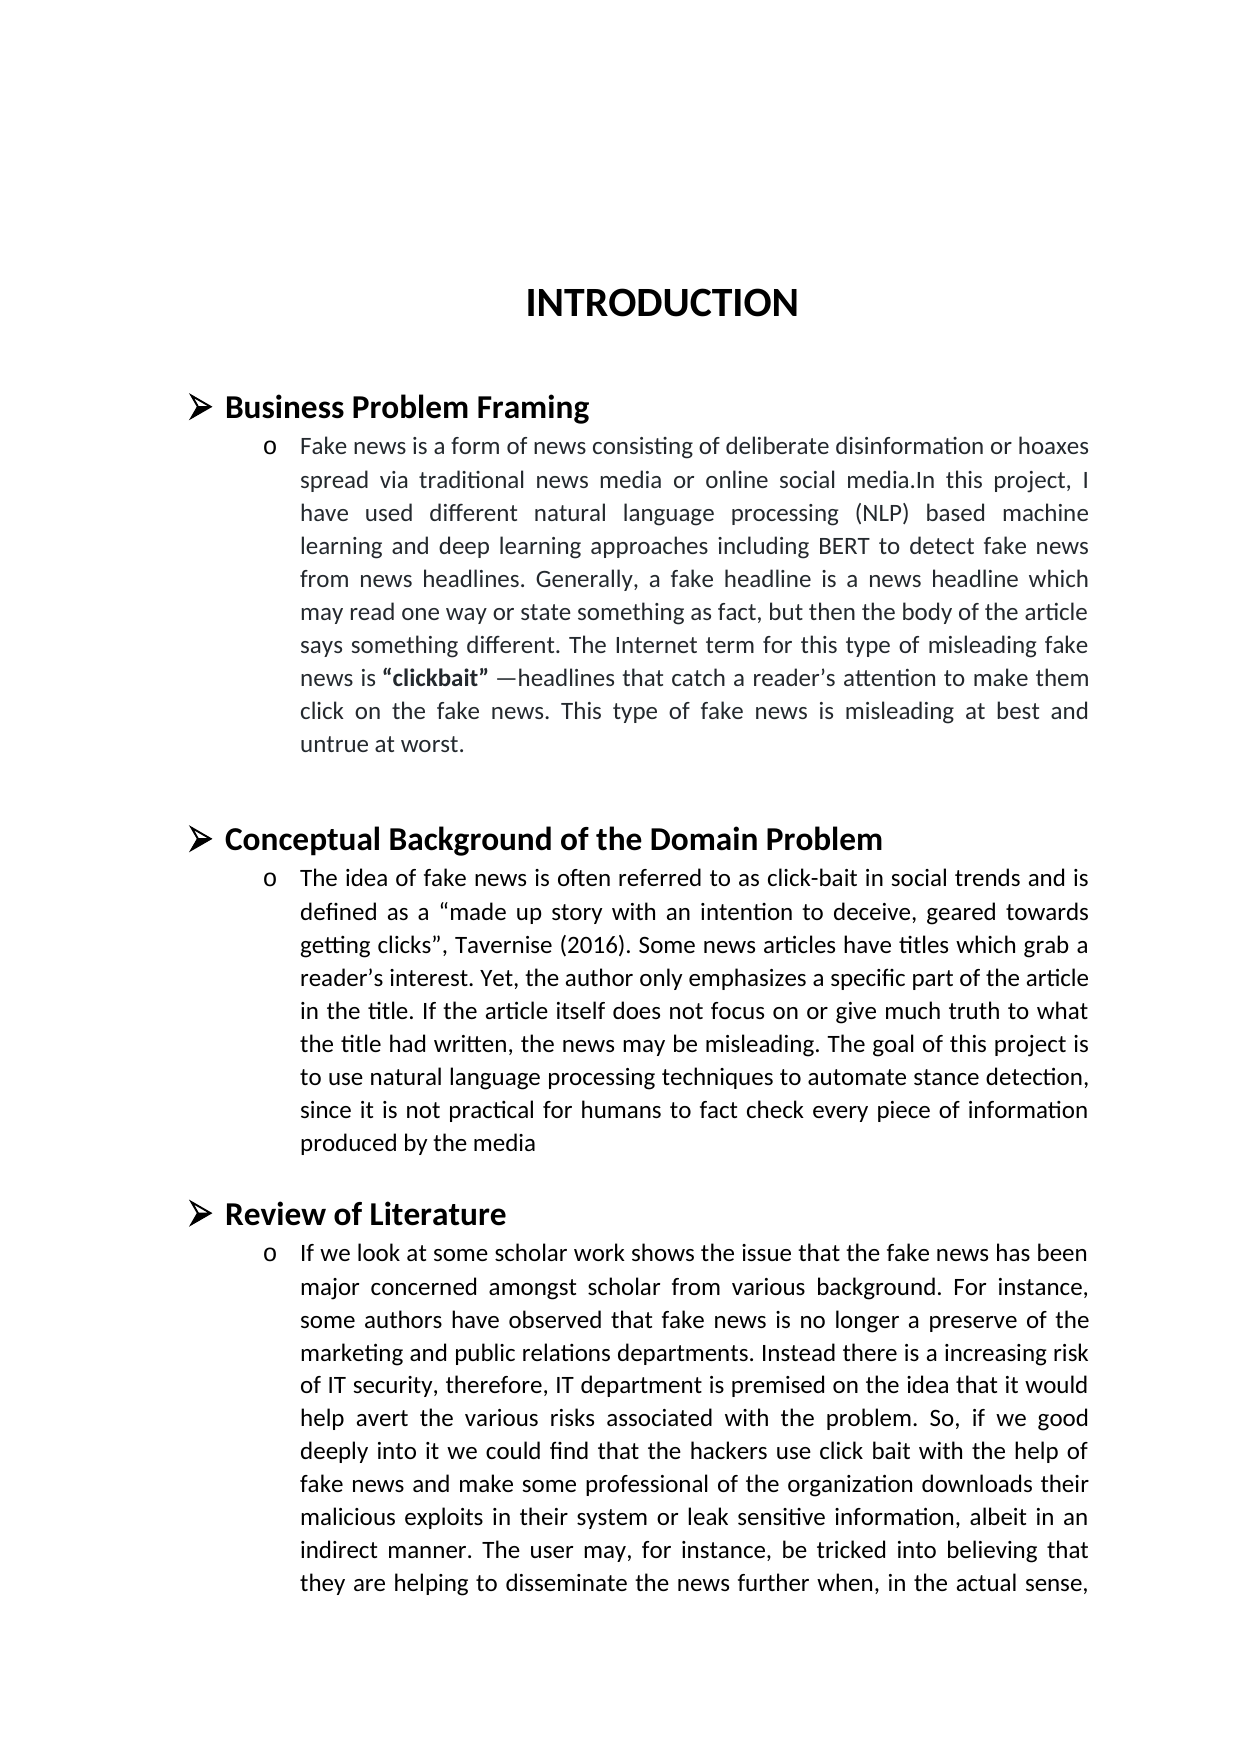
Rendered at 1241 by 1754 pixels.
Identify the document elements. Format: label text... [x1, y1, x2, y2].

list Conceptual Background of the Domain Problem [187, 818, 1090, 859]
list Fake news is a form of news consisting of deliberate disinformation or hoaxes spread via traditional news media or online social media.In this project, I have used different natural language processing (NLP) based machine learning and deep learning approaches including BERT to detect fake news from news headlines. Generally, a fake headline is a news headline which may read one way or state something as fact, but then the body of the article says something different. The Internet term for this type of misleading fake news is “clickbait” —headlines that catch a reader’s attention to make them click on the fake news. This type of fake news is misleading at best and untrue at worst. [262, 430, 1090, 758]
list INTRODUCTION [225, 276, 1090, 327]
list Business Problem Framing [187, 386, 1090, 427]
list Review of Literature [187, 1193, 1090, 1233]
list The idea of fake news is often referred to as click-bait in social trends and is defined as a “made up story with an intention to deceive, geared towards getting clicks”, Tavernise (2016). Some news articles have titles which grab a reader’s interest. Yet, the author only emphasizes a specific part of the article in the title. If the article itself does not focus on or give much truth to what the title had written, the news may be misleading. The goal of this project is to use natural language processing techniques to automate stance detection, since it is not practical for humans to fact check every piece of information produced by the media [262, 862, 1090, 1157]
